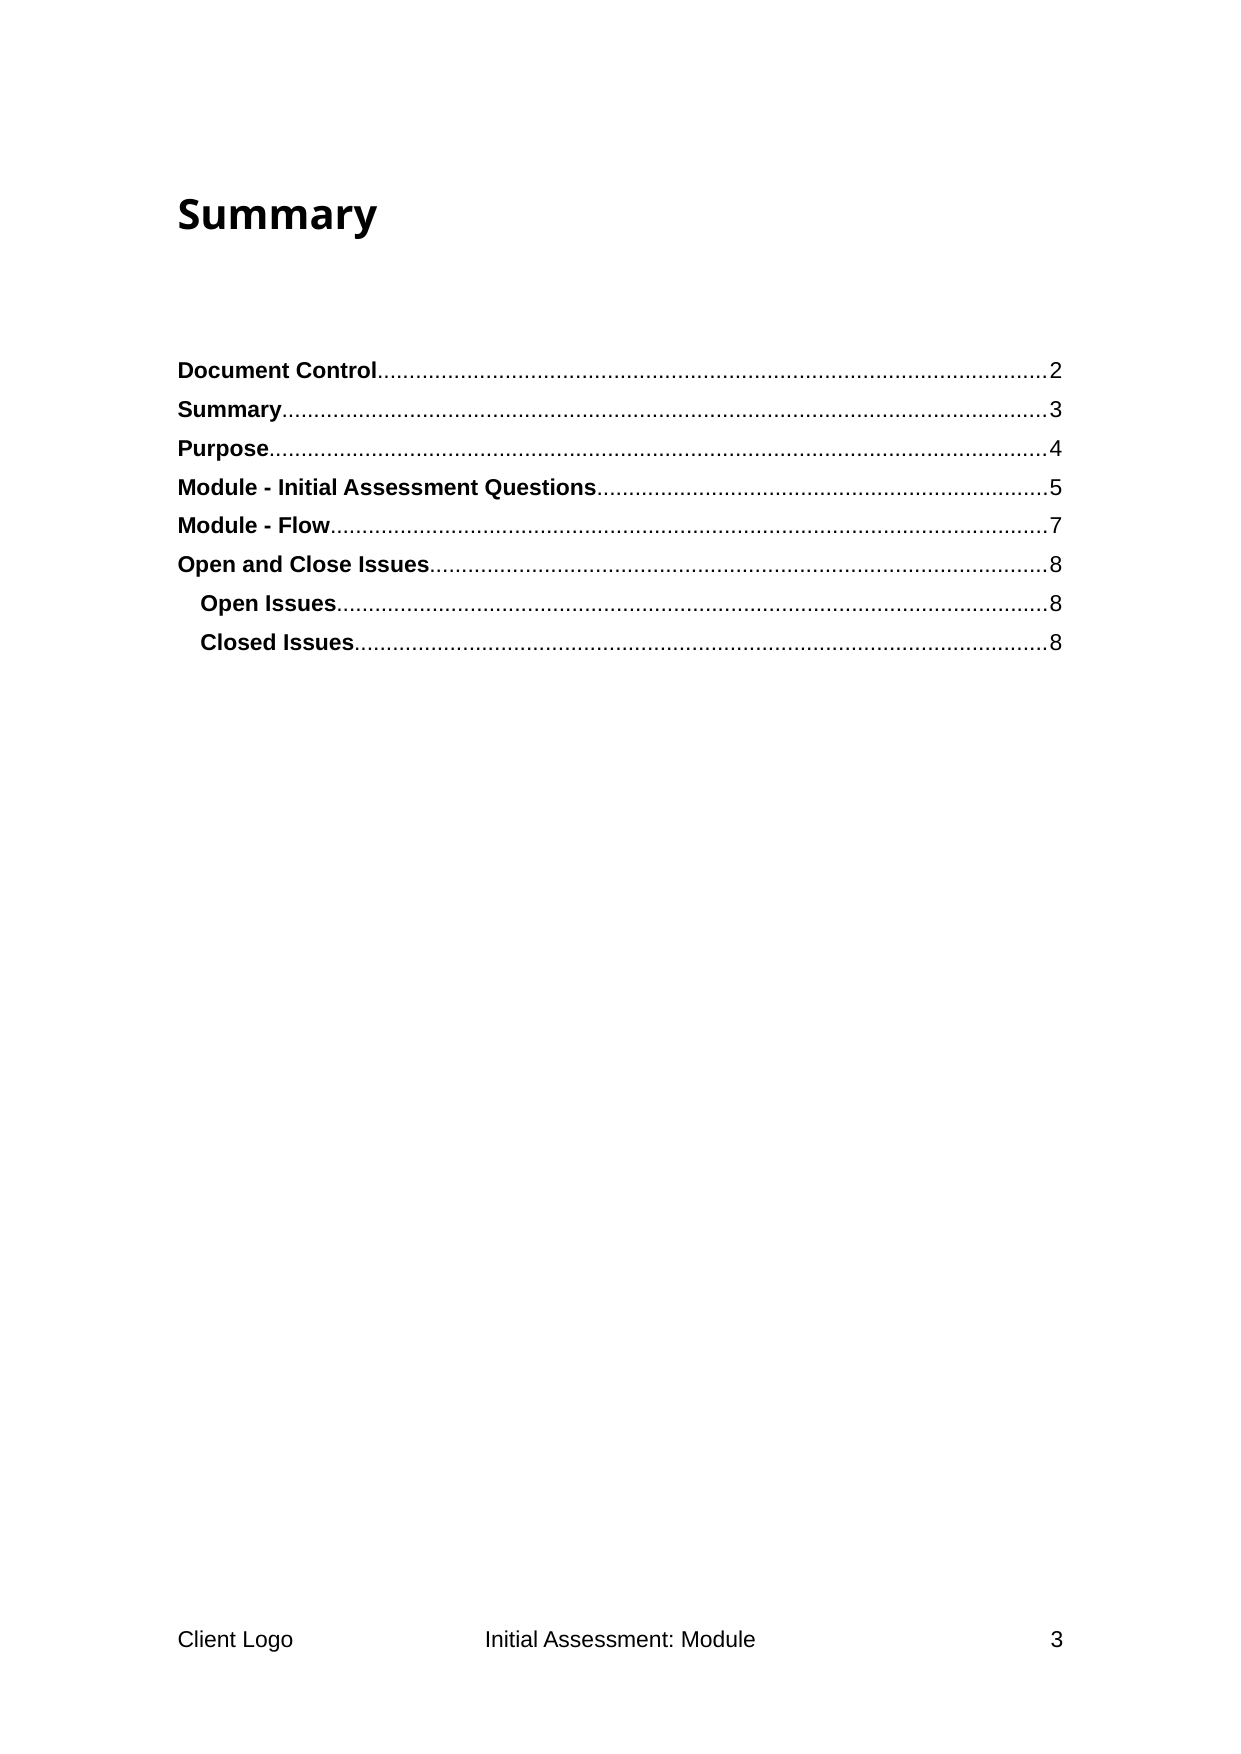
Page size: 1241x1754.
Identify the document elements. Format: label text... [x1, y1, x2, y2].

subtitle Summary [177, 185, 1063, 242]
